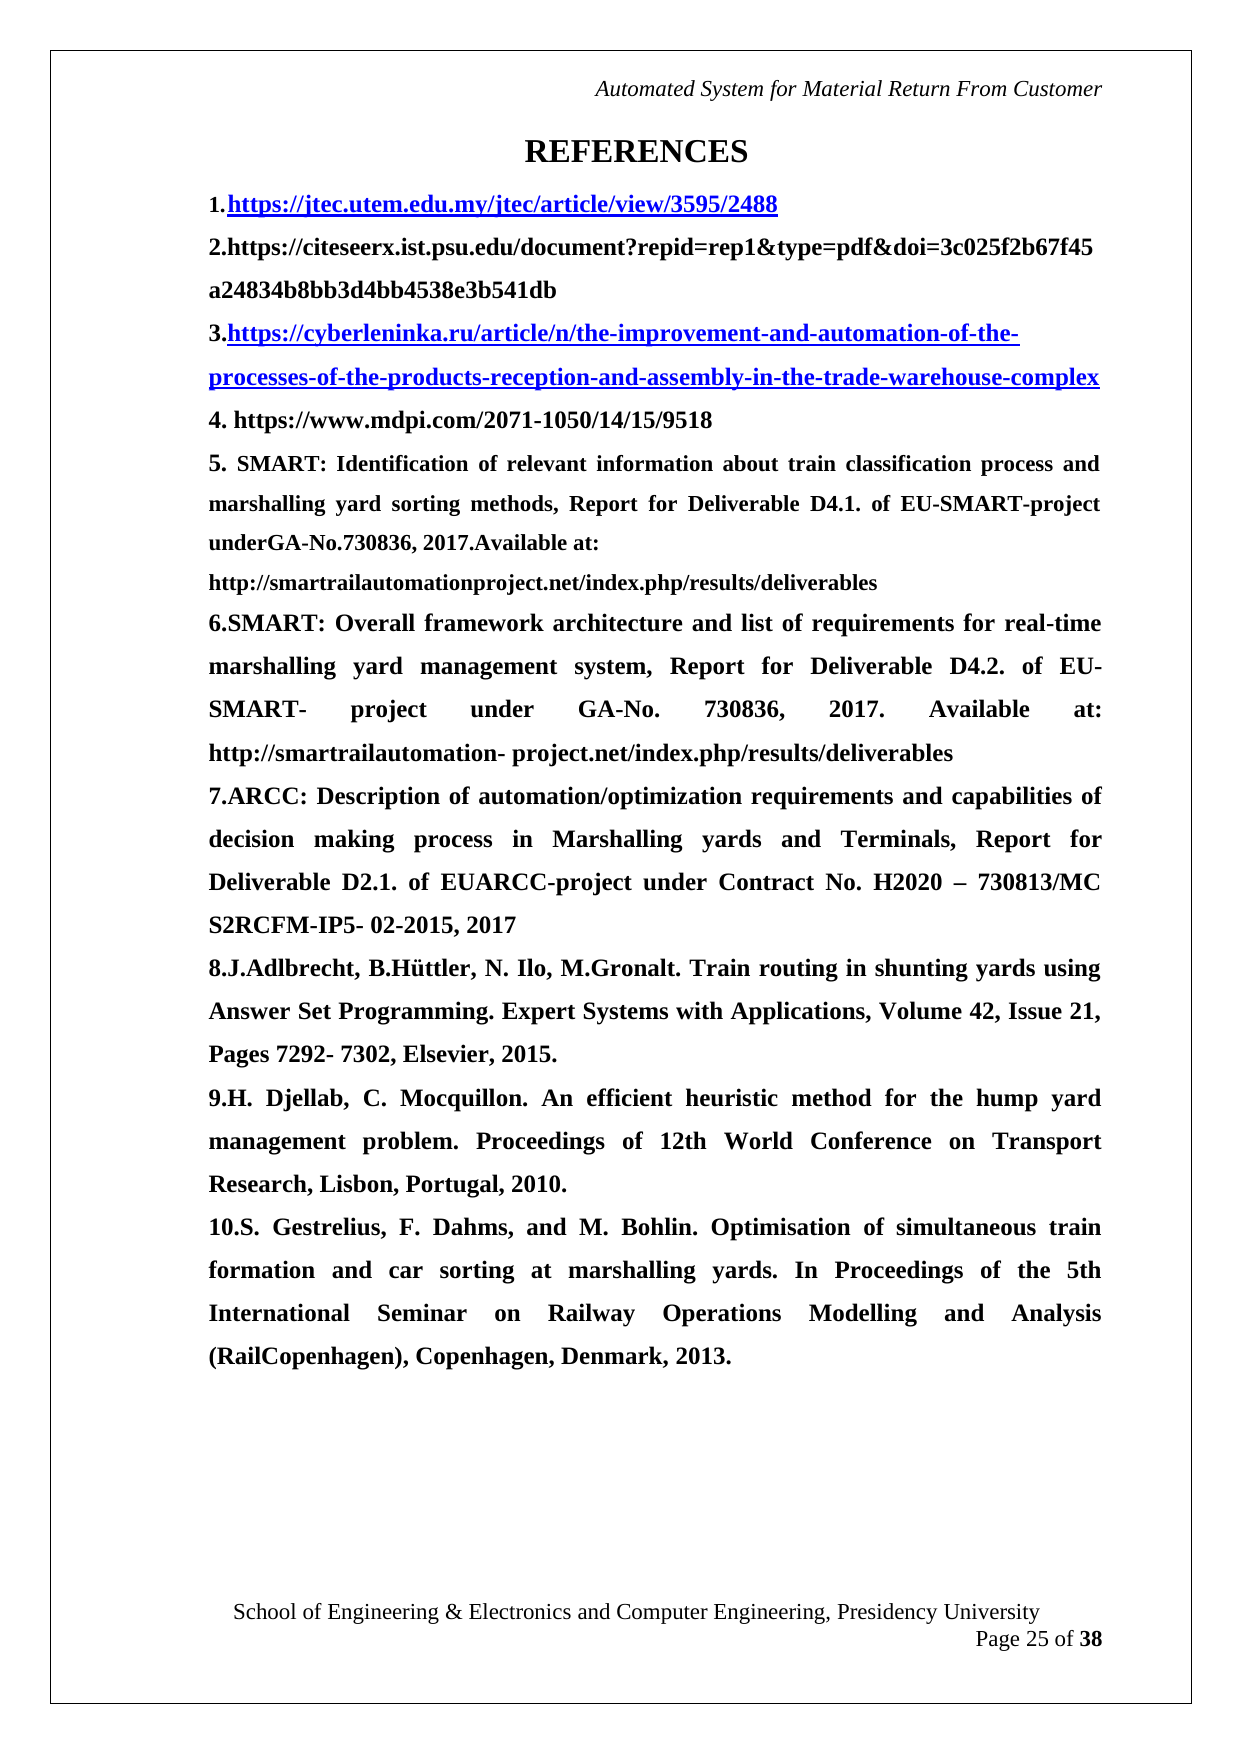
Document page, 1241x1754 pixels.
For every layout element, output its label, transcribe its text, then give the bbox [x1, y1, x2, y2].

subtitle 8.J.Adlbrecht, B.Hüttler, N. Ilo, M.Gronalt. Train routing in shunting yards using Answer Set Programming. Expert Systems with Applications, Volume 42, Issue 21, Pages 7292- 7302, Elsevier, 2015. [208, 953, 1102, 1068]
text 3.https://cyberleninka.ru/article/n/the-improvement-and-automation-of-the- processes-of-the-products-reception-and-assembly-in-the-trade-warehouse-complex 4. https://www.mdpi.com/2071-1050/14/15/9518 [208, 318, 1100, 387]
subtitle REFERENCES [226, 132, 1046, 170]
list SMART: Overall framework architecture and list of requirements for real-time marshalling yard management system, Report for Deliverable D4.2. of EU-SMART- project under GA-No. 730836, 2017. Available at: http://smartrailautomation- project.net/index.php/results/deliverables [208, 608, 1103, 766]
list ARCC: Description of automation/optimization requirements and capabilities of decision making process in Marshalling yards and Terminals, Report for Deliverable D2.1. of EUARCC-project under Contract No. H2020 – 730813/MC S2RCFM-IP5- 02-2015, 2017 [208, 781, 1102, 939]
subtitle 10.S. Gestrelius, F. Dahms, and M. Bohlin. Optimisation of simultaneous train formation and car sorting at marshalling yards. In Proceedings of the 5th International Seminar on Railway Operations Modelling and Analysis (RailCopenhagen), Copenhagen, Denmark, 2013. [208, 1212, 1102, 1370]
list https://jtec.utem.edu.my/jtec/article/view/3595/2488 2.https://citeseerx.ist.psu.edu/document?repid=rep1&type=pdf&doi=3c025f2b67f45 a24834b8bb3d4bb4538e3b541db [208, 189, 1101, 304]
text 3.https://cyberleninka.ru/article/n/the-improvement-and-automation-of-the- processes-of-the-products-reception-and-assembly-in-the-trade-warehouse-complex 4. https://www.mdpi.com/2071-1050/14/15/9518 [208, 389, 1100, 433]
list SMART: Identification of relevant information about train classification process and marshalling yard sorting methods, Report for Deliverable D4.1. of EU-SMART-project underGA-No.730836, 2017.Available at: http://smartrailautomationproject.net/index.php/results/deliverables [208, 448, 1103, 595]
text 9.H. Djellab, C. Mocquillon. An efficient heuristic method for the hump yard management problem. Proceedings of 12th World Conference on Transport Research, Lisbon, Portugal, 2010. [208, 1083, 1102, 1198]
